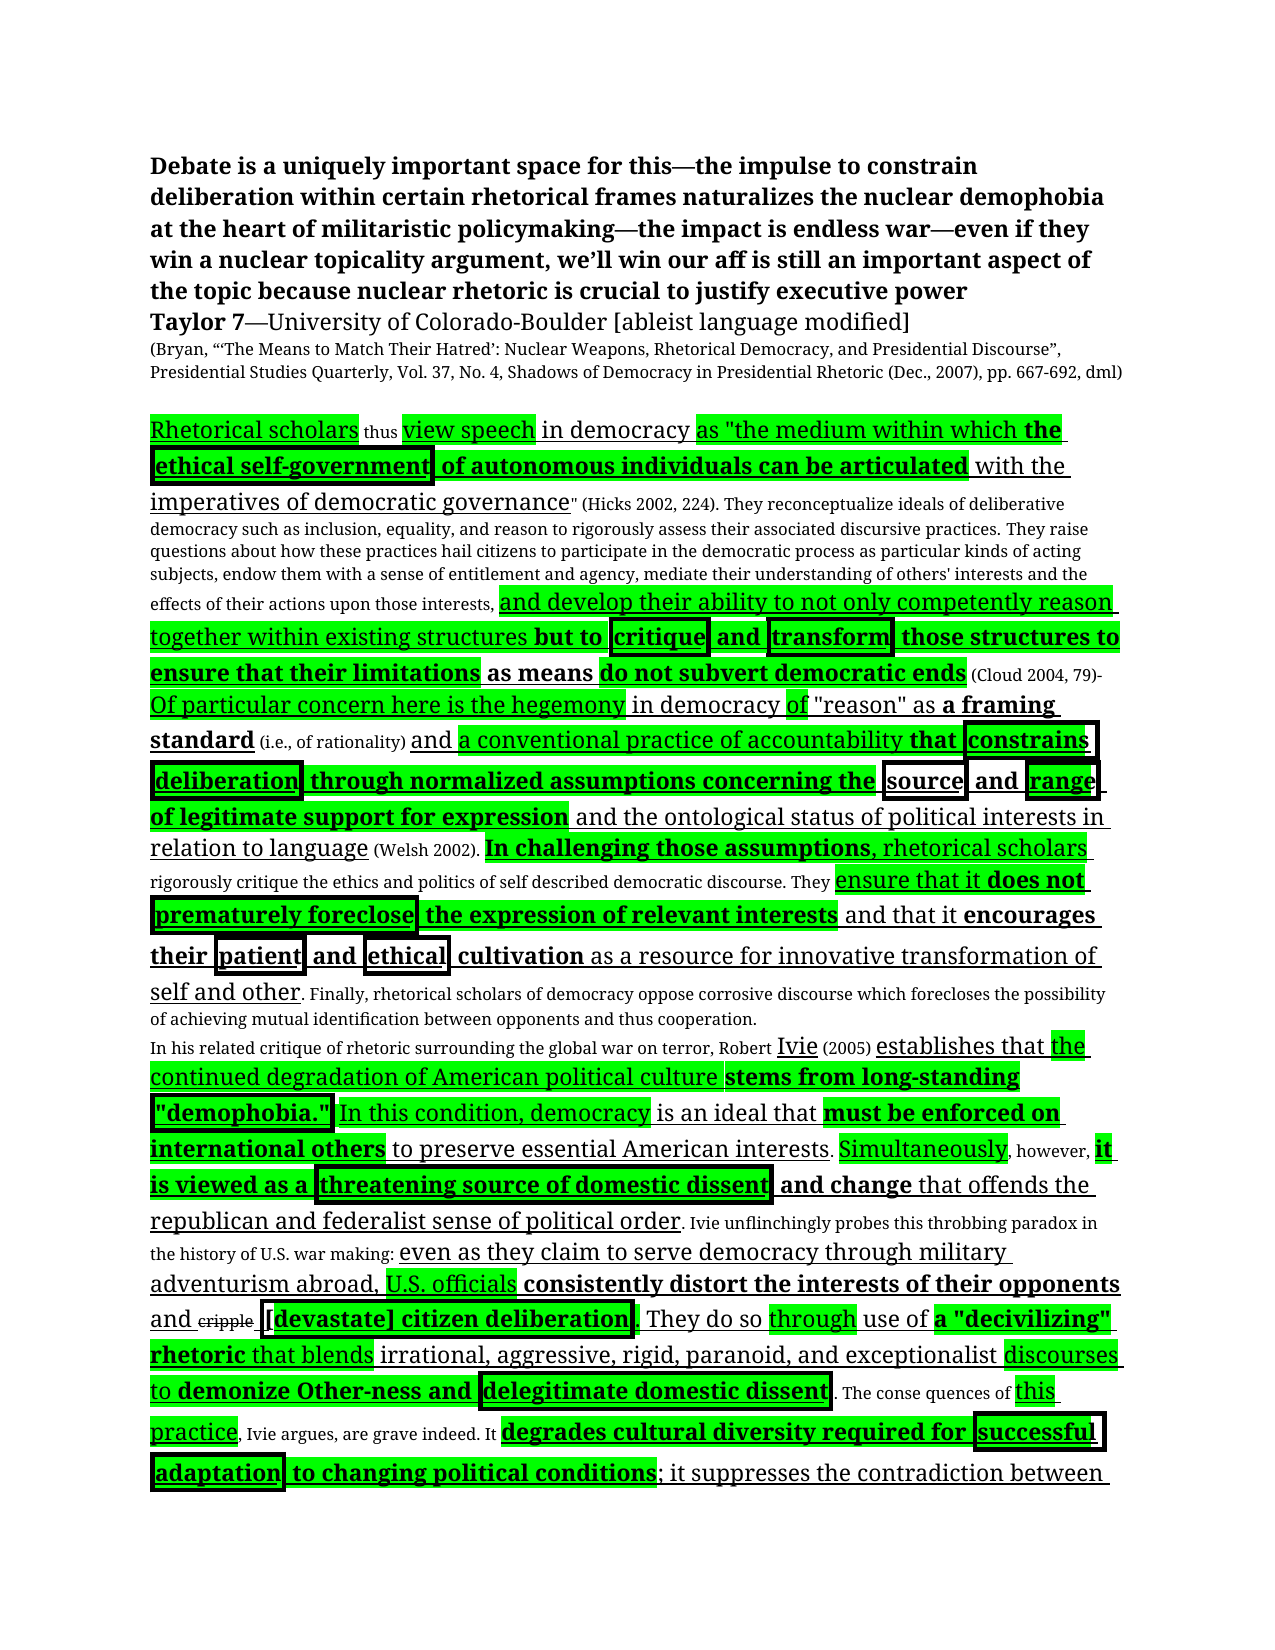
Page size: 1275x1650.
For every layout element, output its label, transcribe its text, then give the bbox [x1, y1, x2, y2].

text Rhetorical scholars thus view speech in democracy as "the medium within which the ethical self-government of autonomous individuals can be articulated with the imperatives of democratic governance" (Hicks 2002, 224). They reconceptualize ideals of deliberative democracy such as inclusion, equality, and reason to rigorously assess their associated discursive practices. They raise questions about how these practices hail citizens to participate in the democratic process as particular kinds of acting subjects, endow them with a sense of entitlement and agency, mediate their understanding of others' interests and the effects of their actions upon those interests, and develop their ability to not only competently reason together within existing structures but to critique and transform those structures to ensure that their limitations as means do not subvert democratic ends (Cloud 2004, 79)- Of particular concern here is the hegemony in democracy of "reason" as a framing standard (i.e., of rationality) and a conventional practice of accountability that constrains deliberation through normalized assumptions concerning the source and range of legitimate support for expression and the ontological status of political interests in relation to language (Welsh 2002). In challenging those assumptions, rhetorical scholars rigorously critique the ethics and politics of self described democratic discourse. They ensure that it does not prematurely foreclose the expression of relevant interests and that it encourages their patient and ethical cultivation as a resource for innovative transformation of self and other. Finally, rhetorical scholars of democracy oppose corrosive discourse which forecloses the possibility of achieving mutual identification between opponents and thus cooperation. [150, 414, 1125, 1030]
text Taylor 7—University of Colorado-Boulder [ableist language modified] [150, 306, 1125, 337]
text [150, 1030, 1125, 1492]
text (Bryan, “‘The Means to Match Their Hatred’: Nuclear Weapons, Rhetorical Democracy, and Presidential Discourse”, Presidential Studies Quarterly, Vol. 37, No. 4, Shadows of Democracy in Presidential Rhetoric (Dec., 2007), pp. 667-692, dml) [150, 337, 1125, 383]
subtitle Debate is a uniquely important space for this—the impulse to constrain deliberation within certain rhetorical frames naturalizes the nuclear demophobia at the heart of militaristic policymaking—the impact is endless war—even if they win a nuclear topicality argument, we’ll win our aff is still an important aspect of the topic because nuclear rhetoric is crucial to justify executive power [150, 150, 1125, 306]
